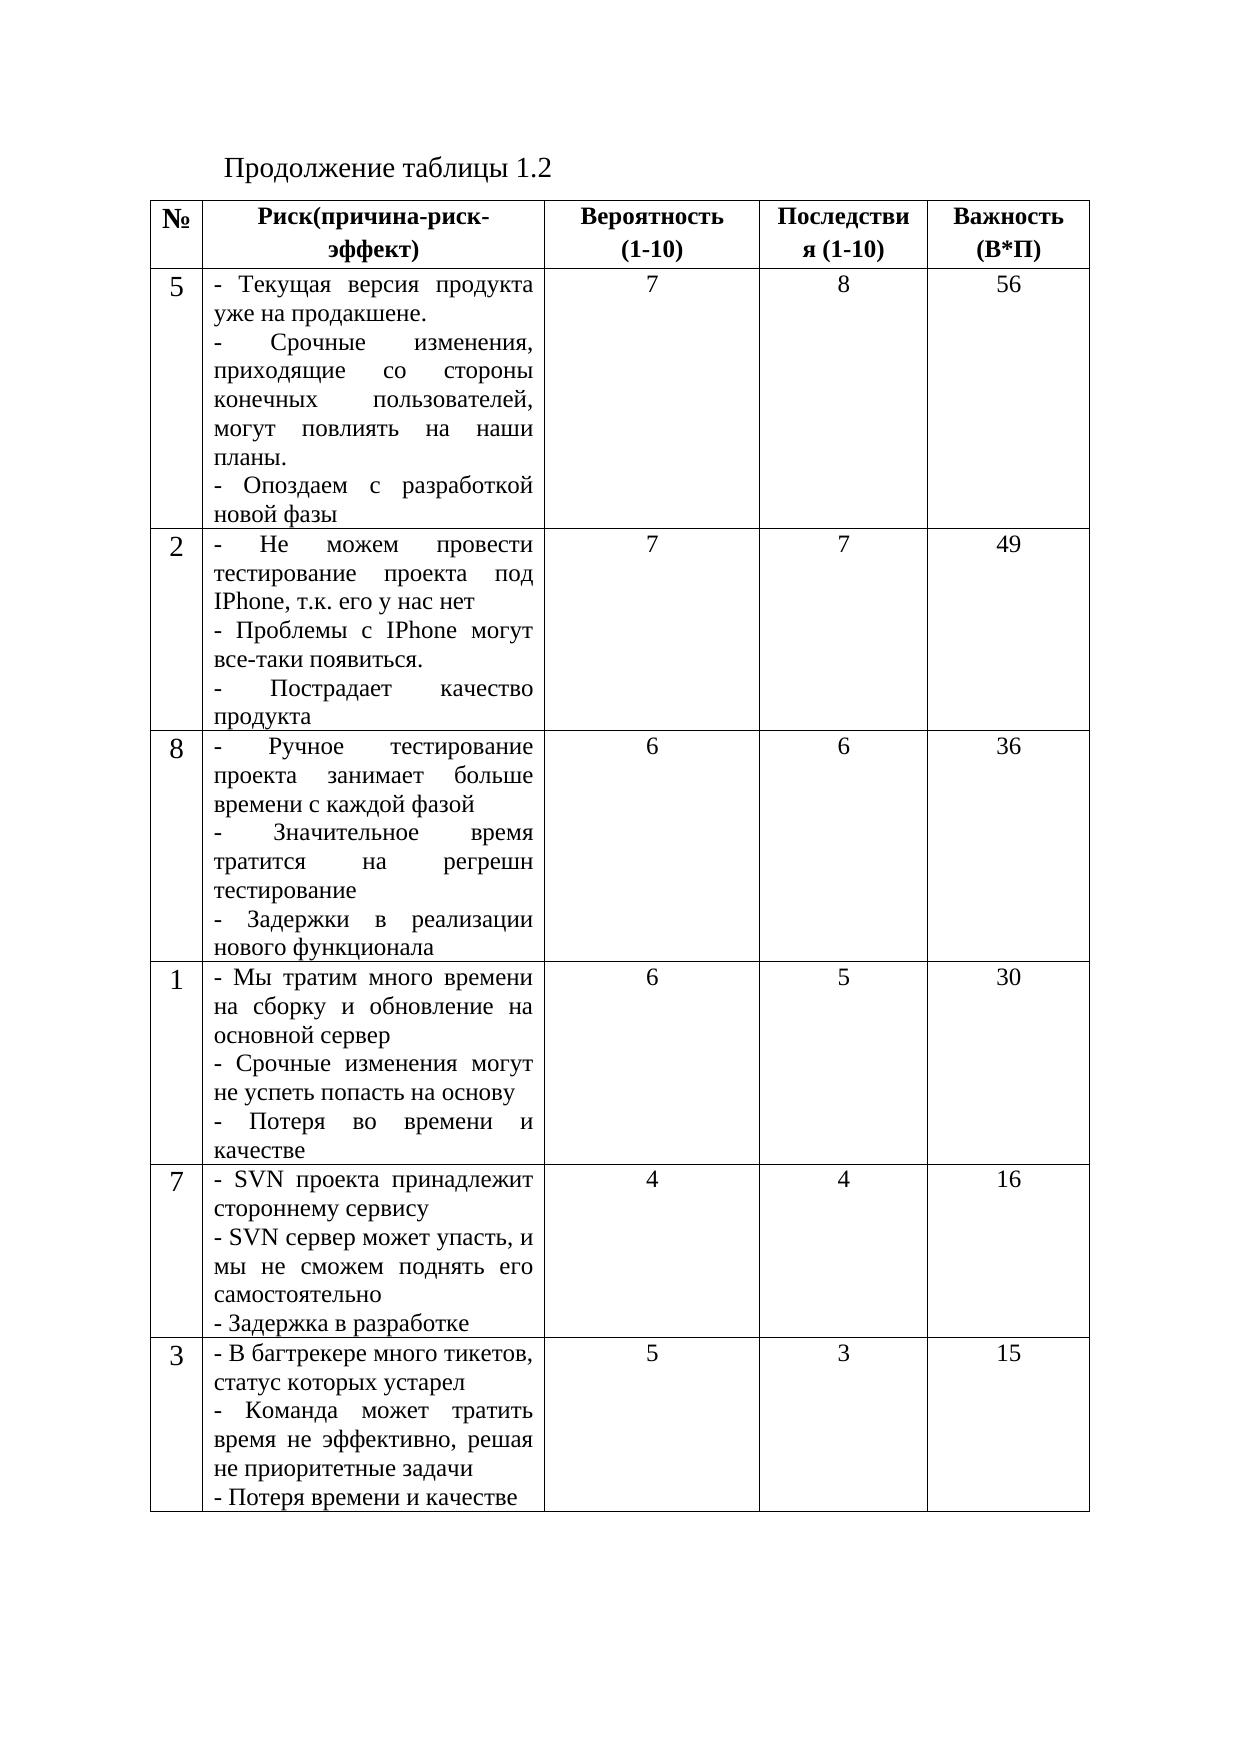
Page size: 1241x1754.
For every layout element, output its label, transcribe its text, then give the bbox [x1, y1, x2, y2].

table_header Риск(причина-риск-эффект) [203, 201, 544, 268]
table_cell 8 [151, 731, 202, 961]
table_cell 4 [760, 1165, 927, 1337]
table_cell 6 [760, 731, 927, 961]
table_cell 49 [928, 529, 1089, 730]
table_cell 3 [151, 1338, 202, 1511]
table_header Вероятность (1-10) [545, 201, 759, 268]
table_cell 6 [545, 731, 759, 961]
table_cell 2 [151, 529, 202, 730]
table_header Важность (В*П) [928, 201, 1089, 268]
table_cell 56 [928, 269, 1089, 528]
table_cell 5 [545, 1338, 759, 1511]
table_cell 8 [760, 269, 927, 528]
list Продолжение таблицы 1.2 [150, 150, 1090, 183]
table_cell 16 [928, 1165, 1089, 1337]
table_cell - Ручное тестирование проекта занимает больше времени с каждой фазой - Значительное время тратится на регрешн тестирование - Задержки в реализации нового функционала [203, 731, 544, 961]
table_cell 5 [760, 962, 927, 1163]
table_cell 5 [151, 269, 202, 528]
table_cell 30 [928, 962, 1089, 1163]
table_cell - Мы тратим много времени на сборку и обновление на основной сервер - Срочные изменения могут не успеть попасть на основу - Потеря во времени и качестве [203, 962, 544, 1163]
table_cell 7 [151, 1165, 202, 1337]
table_cell - В багтрекере много тикетов, статус которых устарел - Команда может тратить время не эффективно, решая не приоритетные задачи - Потеря времени и качестве [203, 1338, 544, 1511]
table_cell 7 [545, 269, 759, 528]
table_header Последствия (1-10) [760, 201, 927, 268]
table_cell 7 [545, 529, 759, 730]
table_cell 7 [760, 529, 927, 730]
table_cell - Текущая версия продукта уже на продакшене. - Срочные изменения, приходящие со стороны конечных пользователей, могут повлиять на наши планы. - Опоздаем с разработкой новой фазы [203, 269, 544, 528]
table_cell - SVN проекта принадлежит стороннему сервису - SVN сервер может упасть, и мы не сможем поднять его самостоятельно - Задержка в разработке [203, 1165, 544, 1337]
table_header № [151, 201, 202, 268]
table_cell 4 [545, 1165, 759, 1337]
table_cell - Не можем провести тестирование проекта под IPhone, т.к. его у нас нет - Проблемы с IPhone могут все-таки появиться. - Пострадает качество продукта [203, 529, 544, 730]
table_cell 1 [151, 962, 202, 1163]
table_cell 15 [928, 1338, 1089, 1511]
table_cell 6 [545, 962, 759, 1163]
table_cell 3 [760, 1338, 927, 1511]
table_cell 36 [928, 731, 1089, 961]
